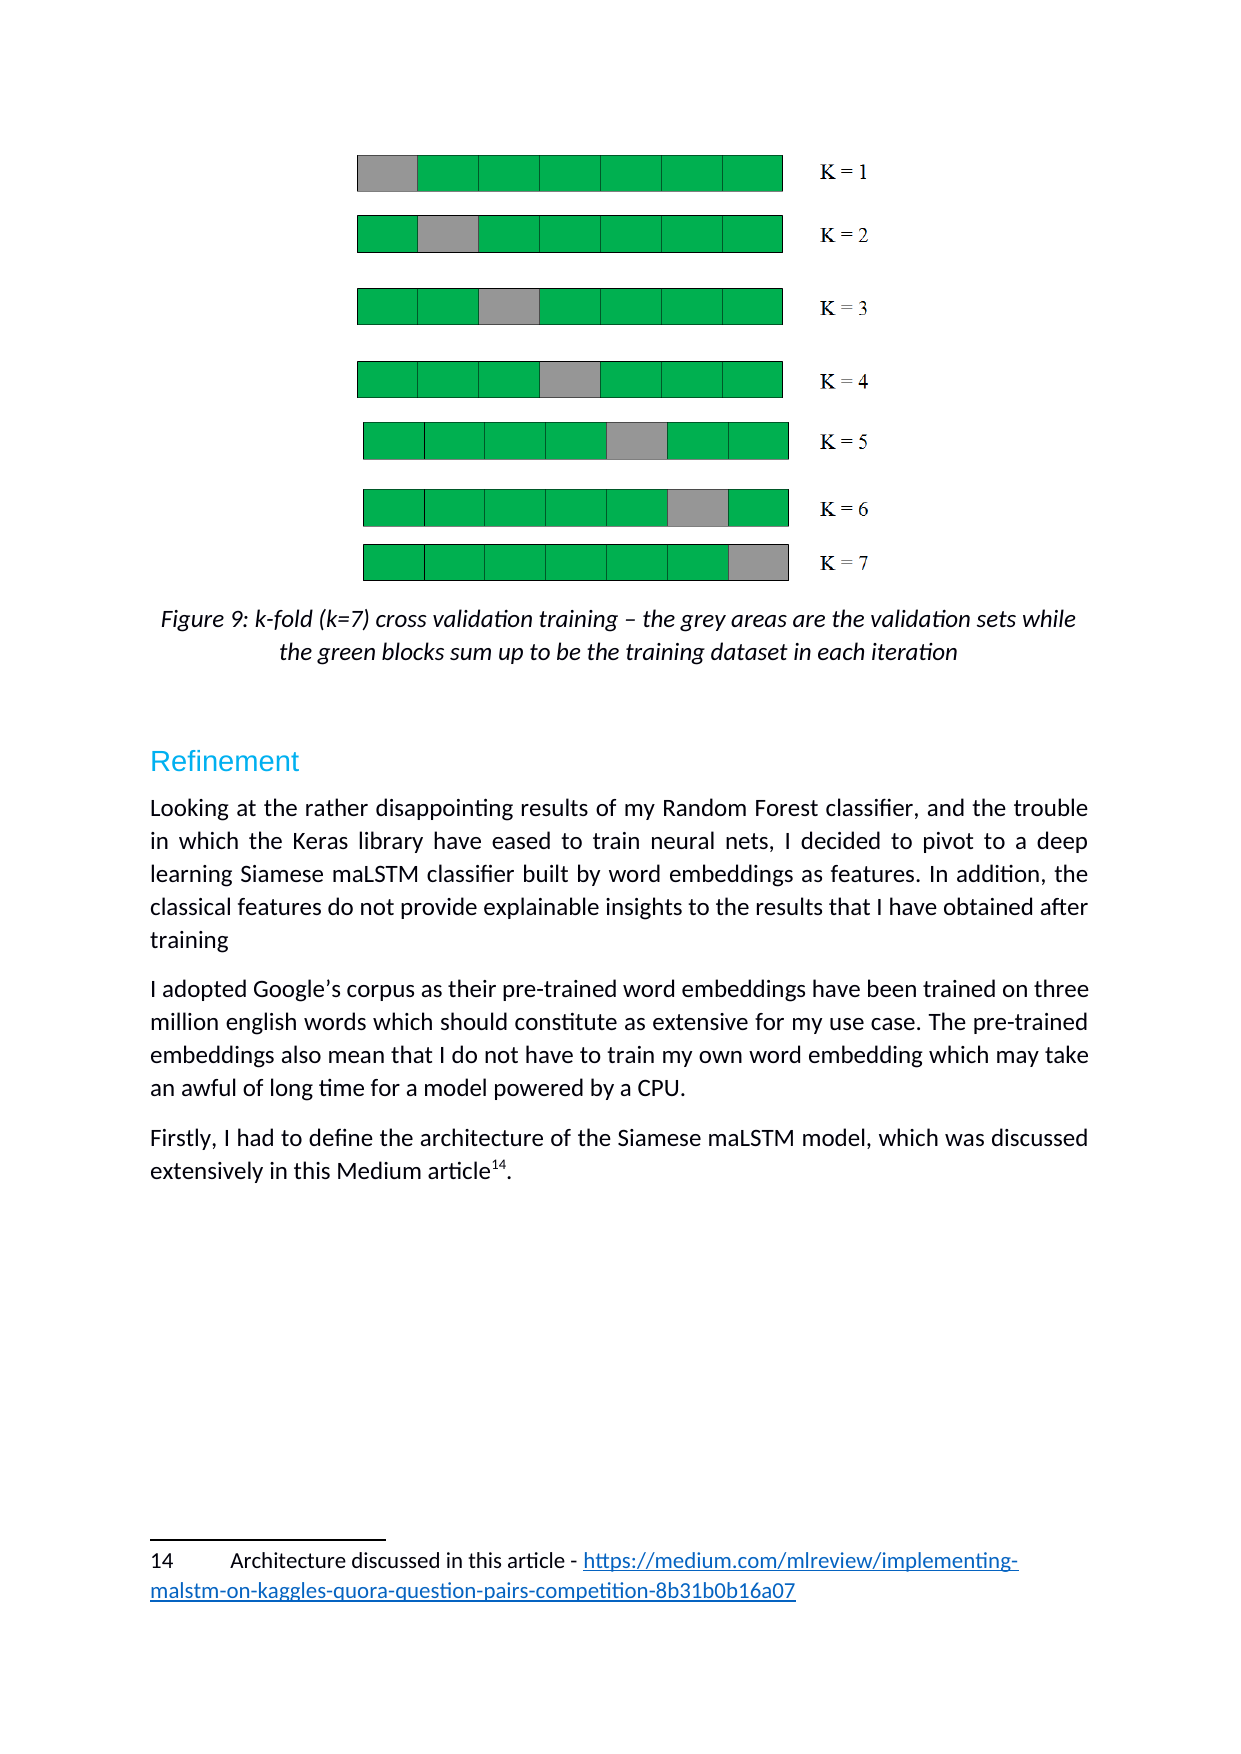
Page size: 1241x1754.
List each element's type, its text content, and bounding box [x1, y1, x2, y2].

text Figure 9: k-fold (k=7) cross validation training – the grey areas are the validation sets while the green blocks sum up to be the training dataset in each iteration [150, 603, 1090, 667]
subtitle Refinement [150, 744, 1090, 777]
text Looking at the rather disappointing results of my Random Forest classifier, and the trouble in which the Keras library have eased to train neural nets, I decided to pivot to a deep learning Siamese maLSTM classifier built by word embeddings as features. In addition, the classical features do not provide explainable insights to the results that I have obtained after training [150, 792, 1090, 954]
text Firstly, I had to define the architecture of the Siamese maLSTM model, which was discussed extensively in this Medium article. [150, 1122, 1090, 1185]
picture [350, 150, 890, 585]
text I adopted Google’s corpus as their pre-trained word embeddings have been trained on three million english words which should constitute as extensive for my use case. The pre-trained embeddings also mean that I do not have to train my own word embedding which may take an awful of long time for a model powered by a CPU. [150, 973, 1090, 1103]
